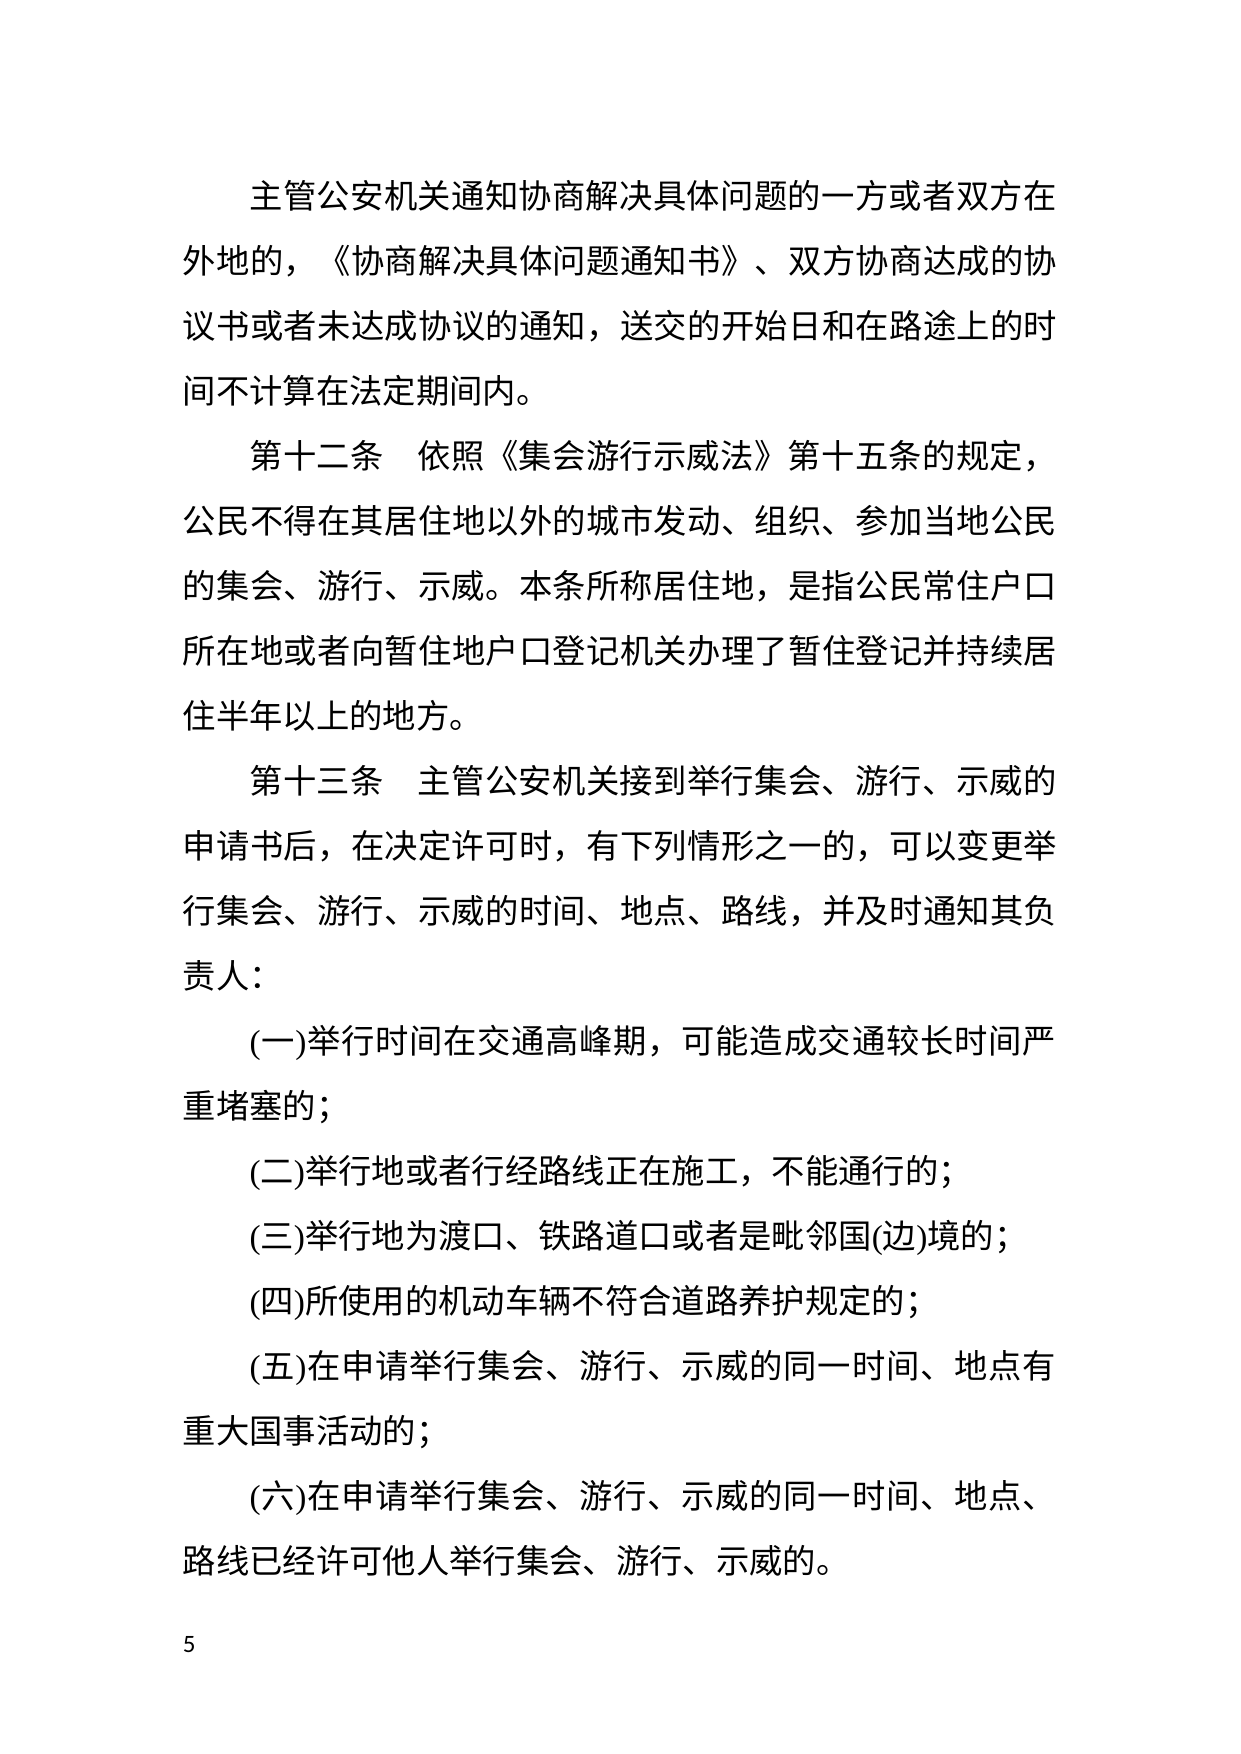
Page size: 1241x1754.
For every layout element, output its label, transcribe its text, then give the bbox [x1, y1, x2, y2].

text (六)在申请举行集会、游行、示威的同一时间、地点、路线已经许可他人举行集会、游行、示威的。 [183, 1462, 1058, 1592]
text (三)举行地为渡口、铁路道口或者是毗邻国(边)境的； [183, 1202, 1058, 1267]
text (二)举行地或者行经路线正在施工，不能通行的； [183, 1137, 1058, 1202]
text (四)所使用的机动车辆不符合道路养护规定的； [183, 1267, 1058, 1332]
text 主管公安机关通知协商解决具体问题的一方或者双方在外地的，《协商解决具体问题通知书》、双方协商达成的协议书或者未达成协议的通知，送交的开始日和在路途上的时间不计算在法定期间内。 [183, 162, 1058, 422]
text (五)在申请举行集会、游行、示威的同一时间、地点有重大国事活动的； [183, 1332, 1058, 1462]
text (一)举行时间在交通高峰期，可能造成交通较长时间严重堵塞的； [183, 1007, 1058, 1137]
text 第十三条 主管公安机关接到举行集会、游行、示威的申请书后，在决定许可时，有下列情形之一的，可以变更举行集会、游行、示威的时间、地点、路线，并及时通知其负责人： [183, 747, 1058, 1007]
text 第十二条 依照《集会游行示威法》第十五条的规定，公民不得在其居住地以外的城市发动、组织、参加当地公民的集会、游行、示威。本条所称居住地，是指公民常住户口所在地或者向暂住地户口登记机关办理了暂住登记并持续居住半年以上的地方。 [183, 422, 1058, 747]
